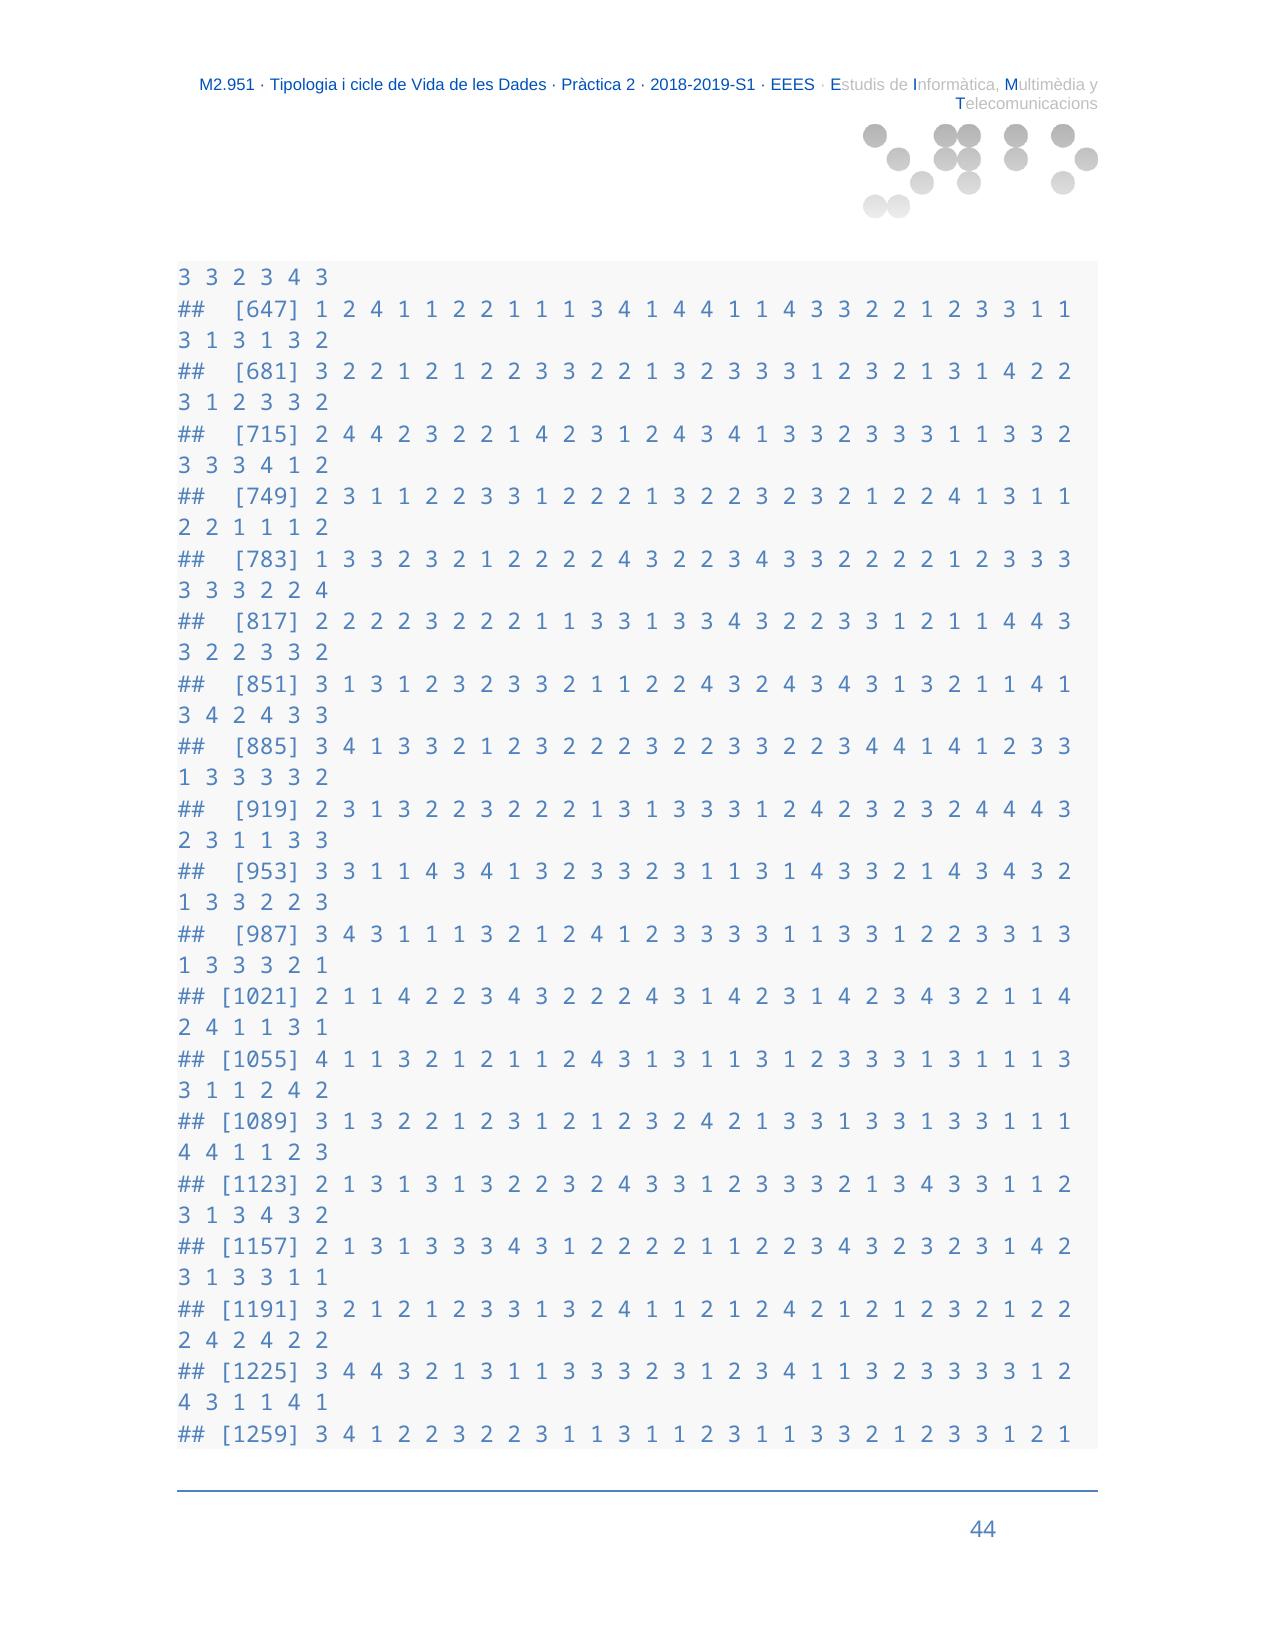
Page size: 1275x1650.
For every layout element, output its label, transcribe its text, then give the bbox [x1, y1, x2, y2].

picture [863, 113, 1098, 230]
